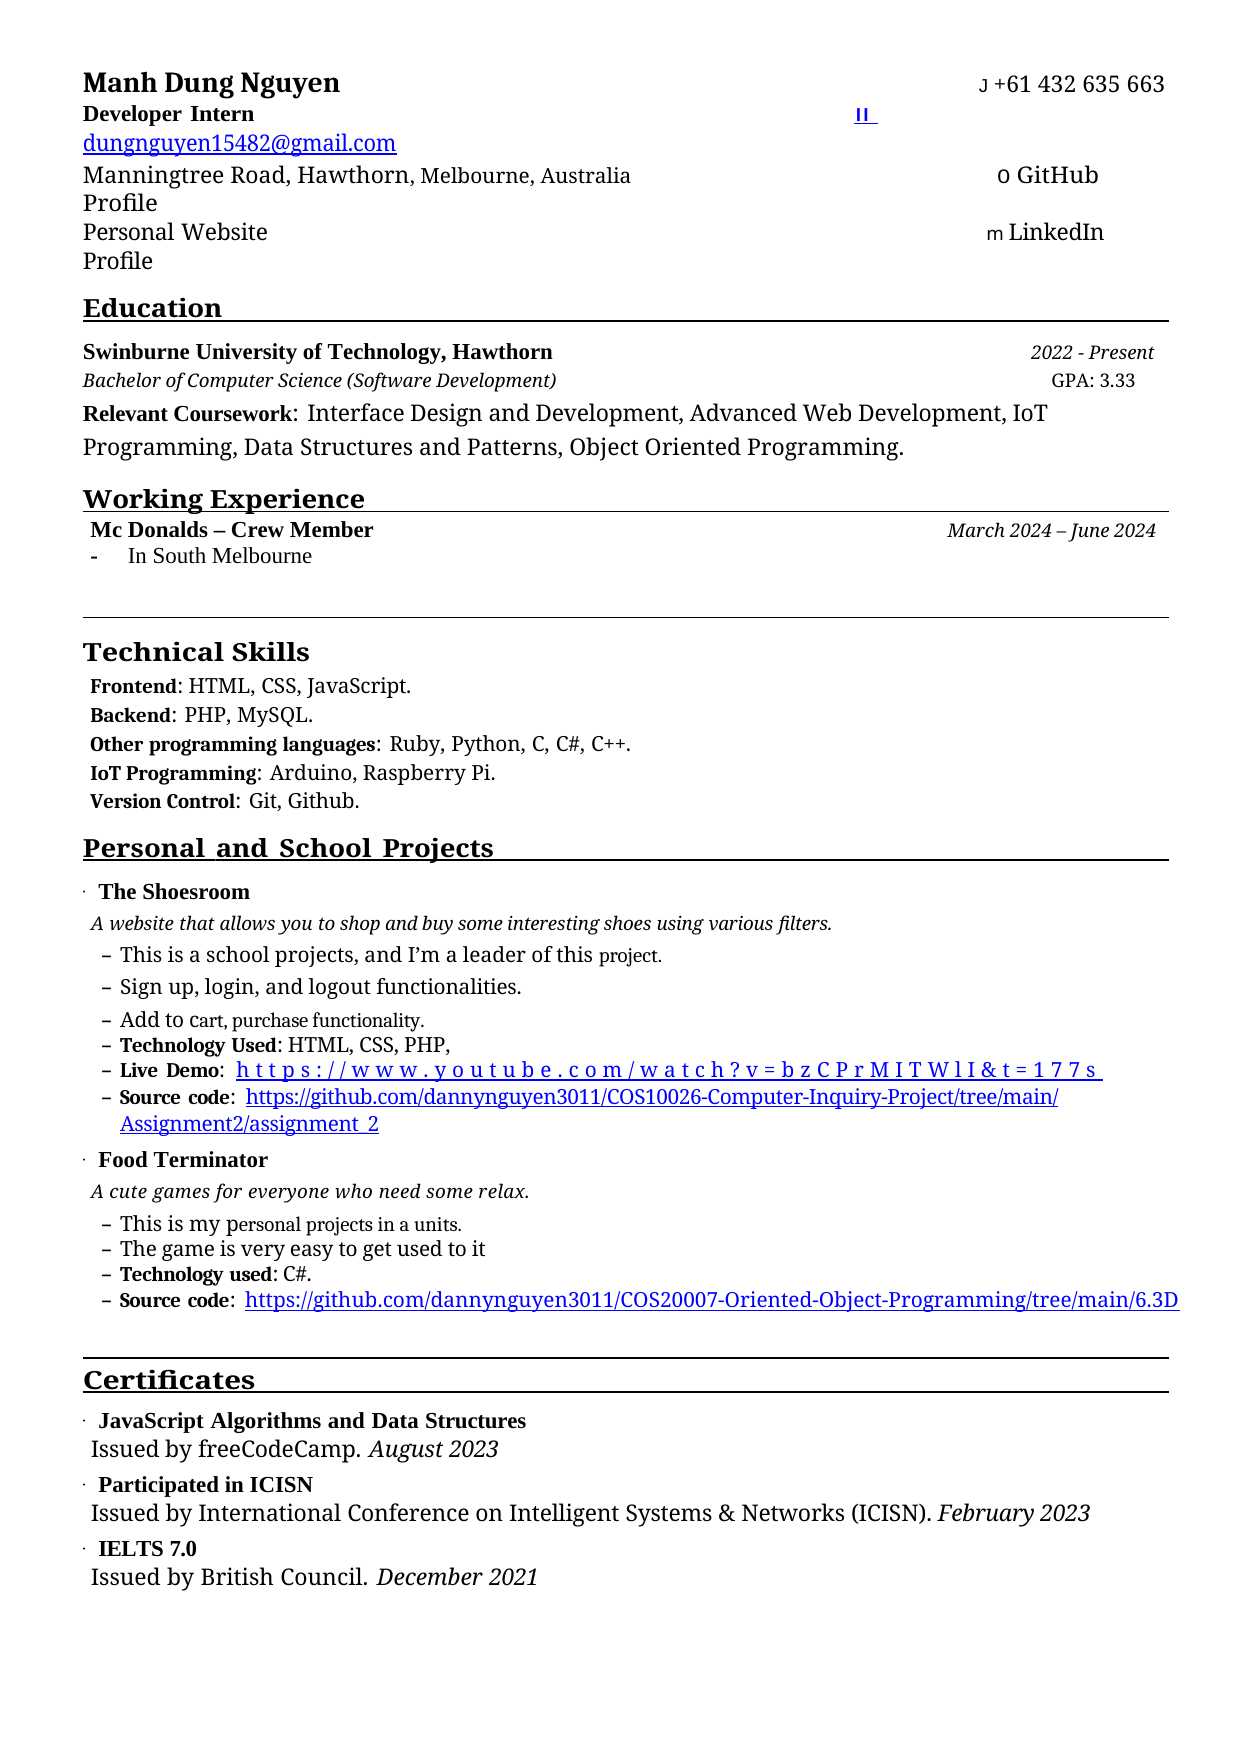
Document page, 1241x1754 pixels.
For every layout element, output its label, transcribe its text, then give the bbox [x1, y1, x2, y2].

text Frontend: HTML, CSS, JavaScript. [90, 671, 1180, 699]
text Issued by British Council. December 2021 [91, 1561, 1180, 1592]
list Swinburne University of Technology, Hawthorn 2022 - Present Bachelor of Computer Science (Software Development) GPA: 3.33 Relevant Coursework: Interface Design and Development, Advanced Web Development, IoT Programming, Data Structures and Patterns, Object Oriented Programming. [83, 338, 1156, 463]
subtitle Education [83, 291, 1180, 325]
text Mc Donalds – Crew Member March 2024 – June 2024 [90, 516, 1180, 543]
list This is a school projects, and I’m a leader of this project. [101, 941, 1180, 968]
list Add to cart, purchase functionality. [101, 1005, 1180, 1033]
subtitle Working Experience [83, 482, 1180, 516]
list In South Melbourne [90, 543, 1180, 568]
list Sign up, login, and logout functionalities. [101, 973, 1180, 1000]
text Developer Intern II dungnguyen15482@gmail.com [83, 100, 1180, 158]
text Version Control: Git, Github. [90, 787, 1180, 815]
list Technology Used: HTML, CSS, PHP, [101, 1033, 1180, 1057]
text Manh Dung Nguyen J +61 432 635 663 [83, 66, 1180, 100]
subtitle Participated in ICISN [83, 1471, 1180, 1497]
text A cute games for everyone who need some relax. [91, 1179, 1180, 1204]
list Source code: https://github.com/dannynguyen3011/COS20007-Oriented-Object-Programming/tree/main/6.3D [101, 1286, 1180, 1313]
subtitle Certificates [83, 1328, 1180, 1396]
subtitle The Shoesroom [83, 878, 1180, 904]
list Source code: https://github.com/dannynguyen3011/COS10026-Computer-Inquiry-Project/tree/main/Assignment2/assignment_2 [101, 1082, 1180, 1137]
subtitle JavaScript Algorithms and Data Structures [83, 1407, 1180, 1433]
list This is my personal projects in a units. [101, 1209, 1180, 1236]
text Other programming languages: Ruby, Python, C, C#, C++. [90, 729, 1180, 757]
text A website that allows you to shop and buy some interesting shoes using various filters. [91, 910, 1180, 936]
list The game is very easy to get used to it [101, 1236, 1180, 1261]
subtitle Technical Skills [83, 585, 1180, 668]
text Issued by freeCodeCamp. August 2023 [91, 1433, 1180, 1464]
text IoT Programming: Arduino, Raspberry Pi. [90, 758, 1180, 786]
text Manningtree Road, Hawthorn, Melbourne, Australia 0 GitHub Profile [83, 160, 1180, 218]
text Backend: PHP, MySQL. [90, 700, 1180, 728]
list Technology used: C#. [101, 1261, 1180, 1286]
subtitle Food Terminator [83, 1146, 1180, 1173]
text Issued by International Conference on Intelligent Systems & Networks (ICISN). February 2023 [91, 1497, 1180, 1528]
subtitle Personal and School Projects [83, 830, 1180, 864]
text Personal Website m LinkedIn Profile [83, 218, 1180, 275]
list Live Demo: https://www.youtube.com/watch?v=bzCPrMITWlI&t=177s [101, 1057, 1180, 1082]
subtitle IELTS 7.0 [83, 1536, 1180, 1561]
